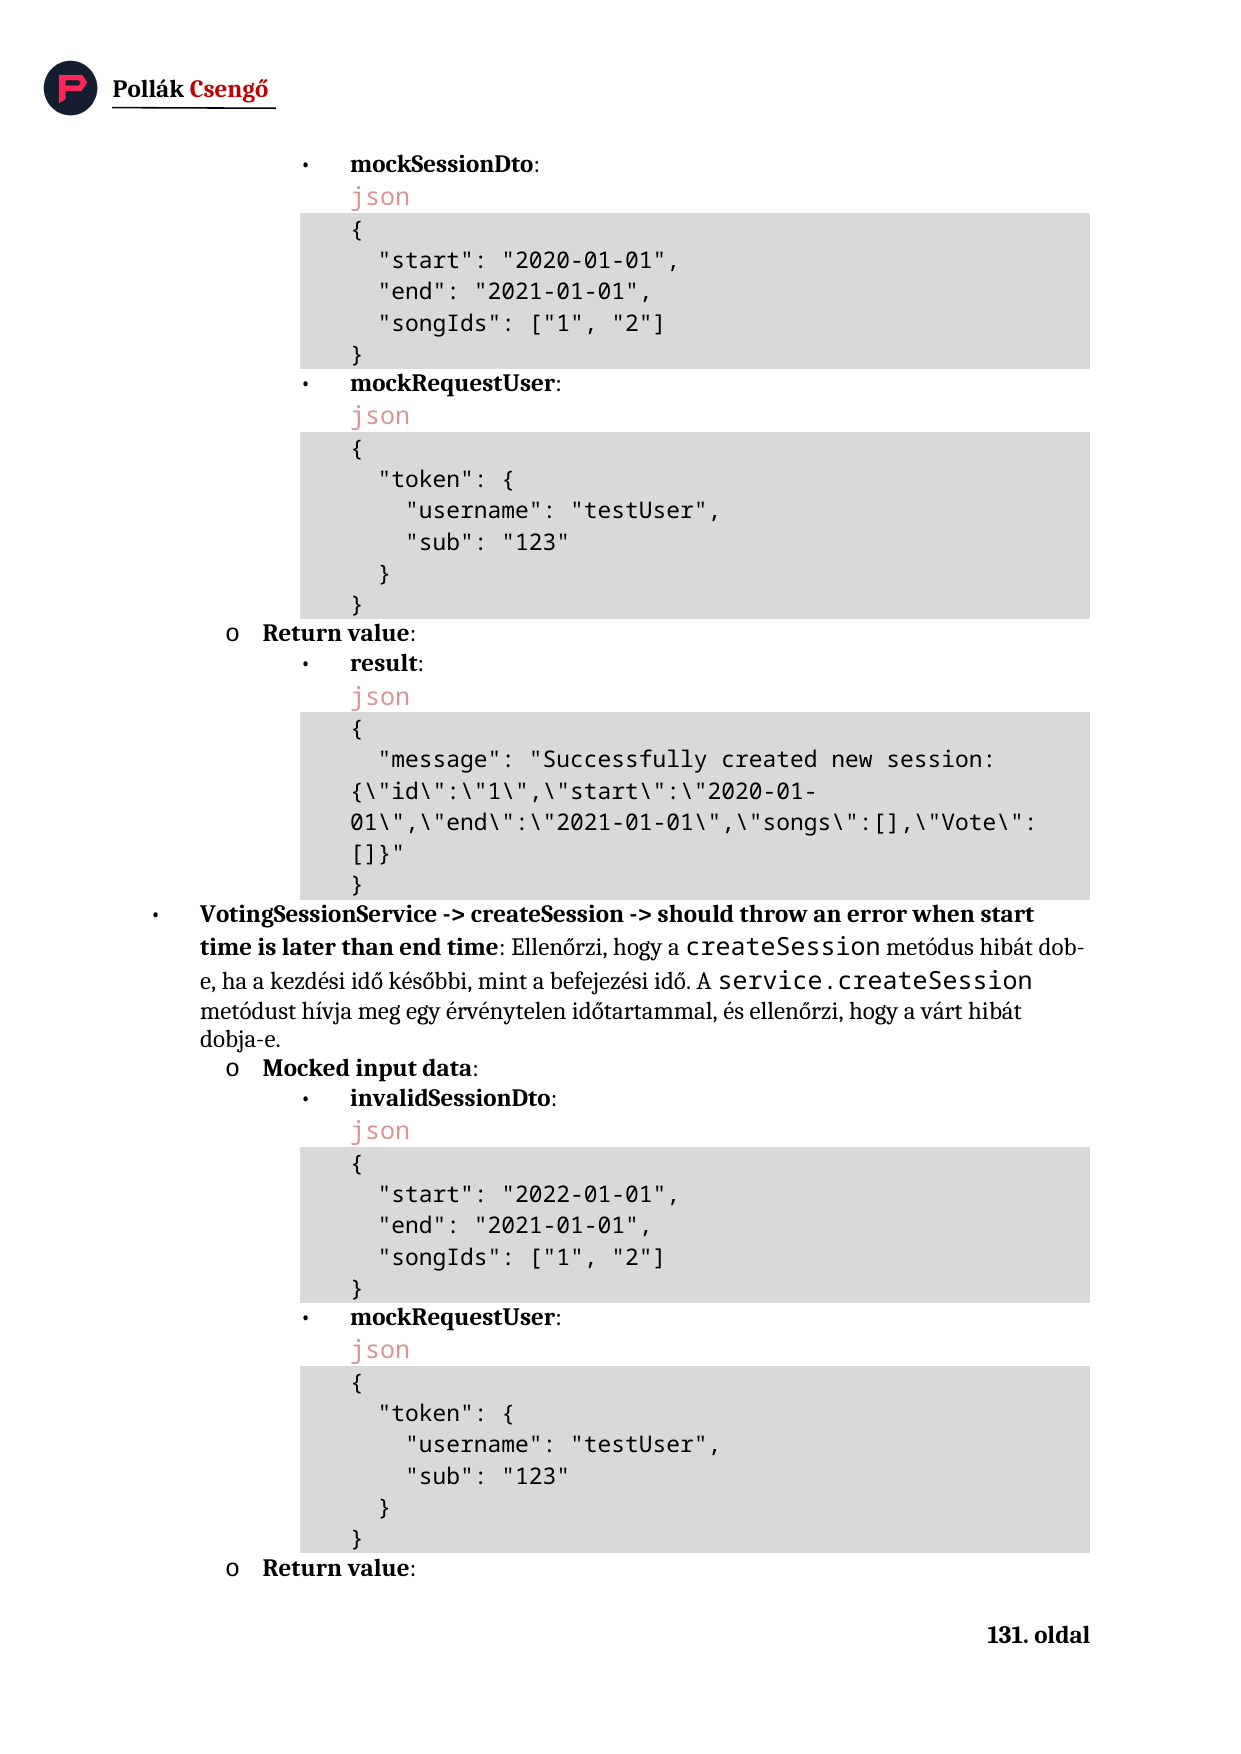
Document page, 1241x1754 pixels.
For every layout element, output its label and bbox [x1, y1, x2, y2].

picture [39, 56, 99, 117]
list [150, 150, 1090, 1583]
